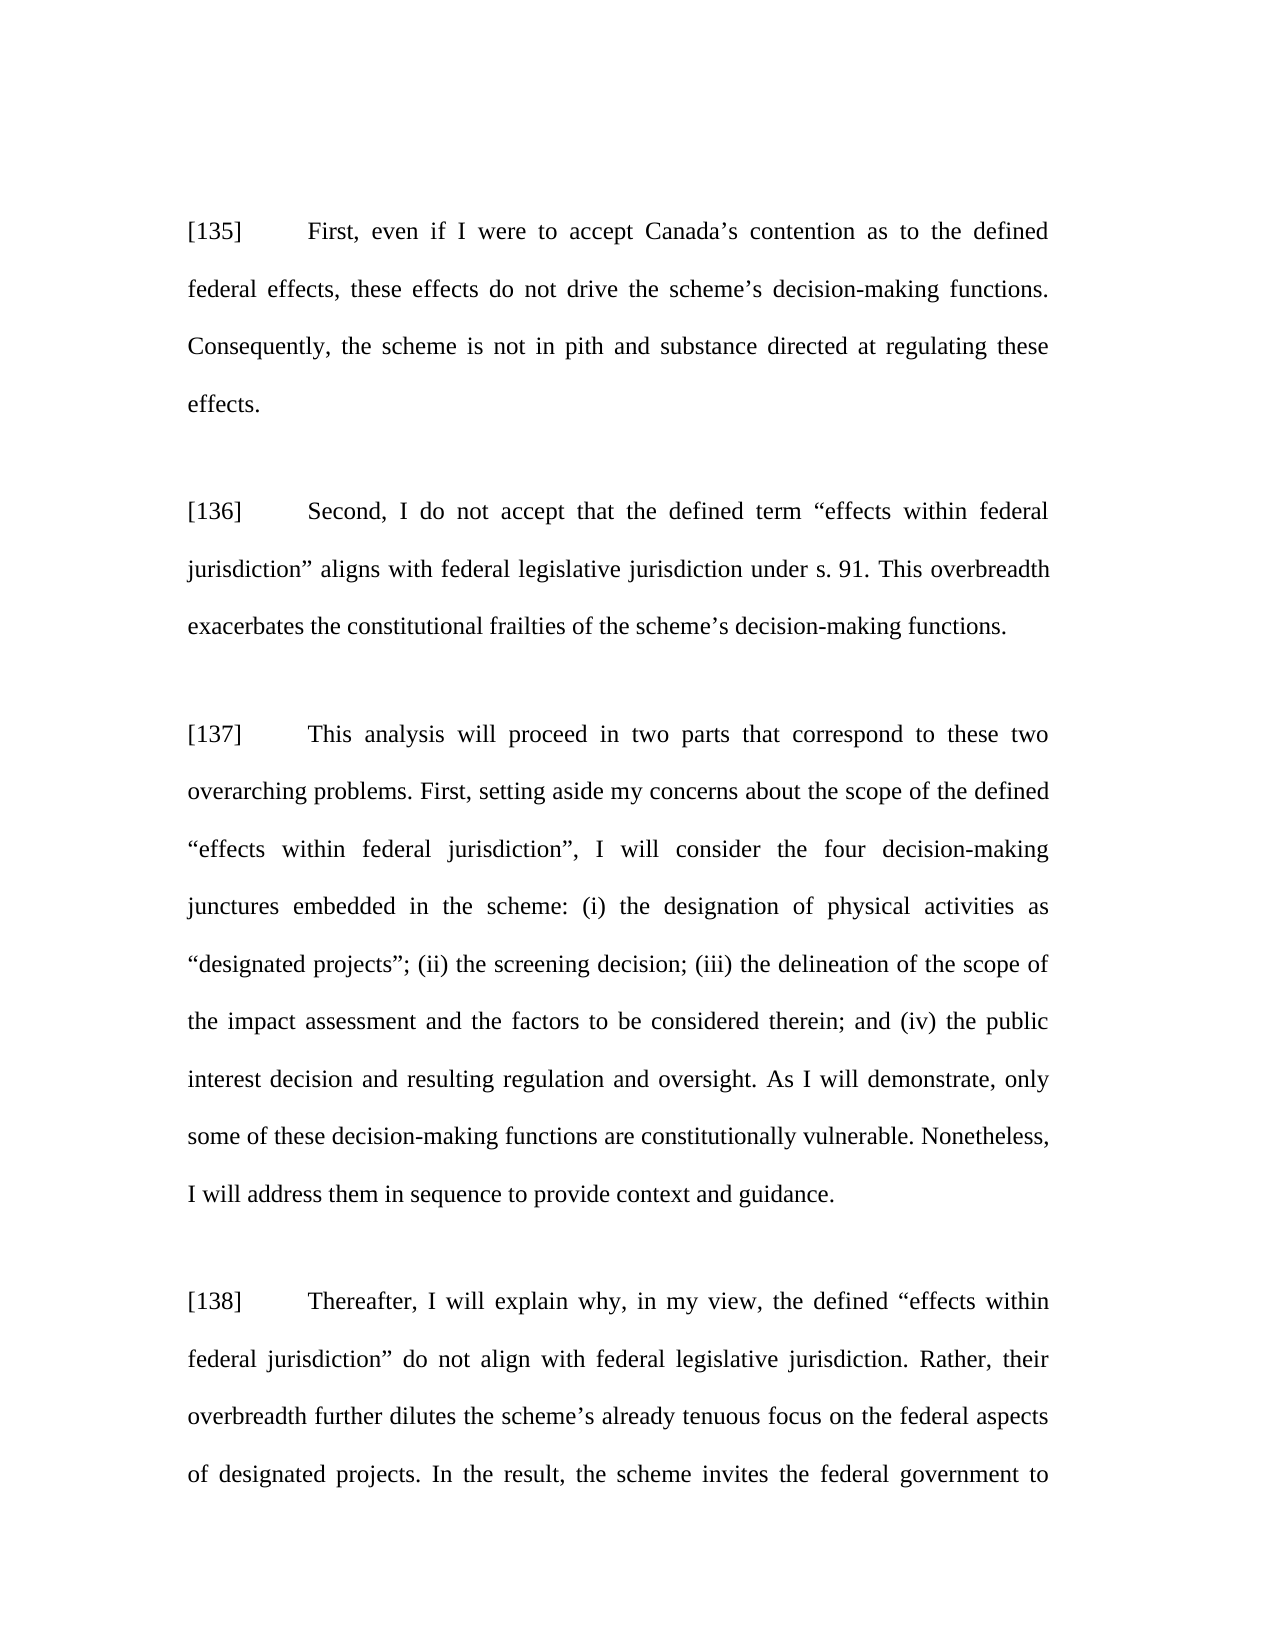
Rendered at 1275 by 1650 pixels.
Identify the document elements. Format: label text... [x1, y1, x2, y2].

text This analysis will proceed in two parts that correspond to these two overarching problems. First, setting aside my concerns about the scope of the defined “effects within federal jurisdiction”, I will consider the four decision-making junctures embedded in the scheme: (i) the designation of physical activities as “designated projects”; (ii) the screening decision; (iii) the delineation of the scope of the impact assessment and the factors to be considered therein; and (iv) the public interest decision and resulting regulation and oversight. As I will demonstrate, only some of these decision-making functions are constitutionally vulnerable. Nonetheless, I will address them in sequence to provide context and guidance. [187, 719, 1050, 1208]
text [187, 1286, 1050, 1488]
text First, even if I were to accept Canada’s contention as to the defined federal effects, these effects do not drive the scheme’s decision-making functions. Consequently, the scheme is not in pith and substance directed at regulating these effects. [187, 216, 1050, 418]
text Second, I do not accept that the defined term “effects within federal jurisdiction” aligns with federal legislative jurisdiction under s. 91. This overbreadth exacerbates the constitutional frailties of the scheme’s decision-making functions. [187, 496, 1050, 640]
